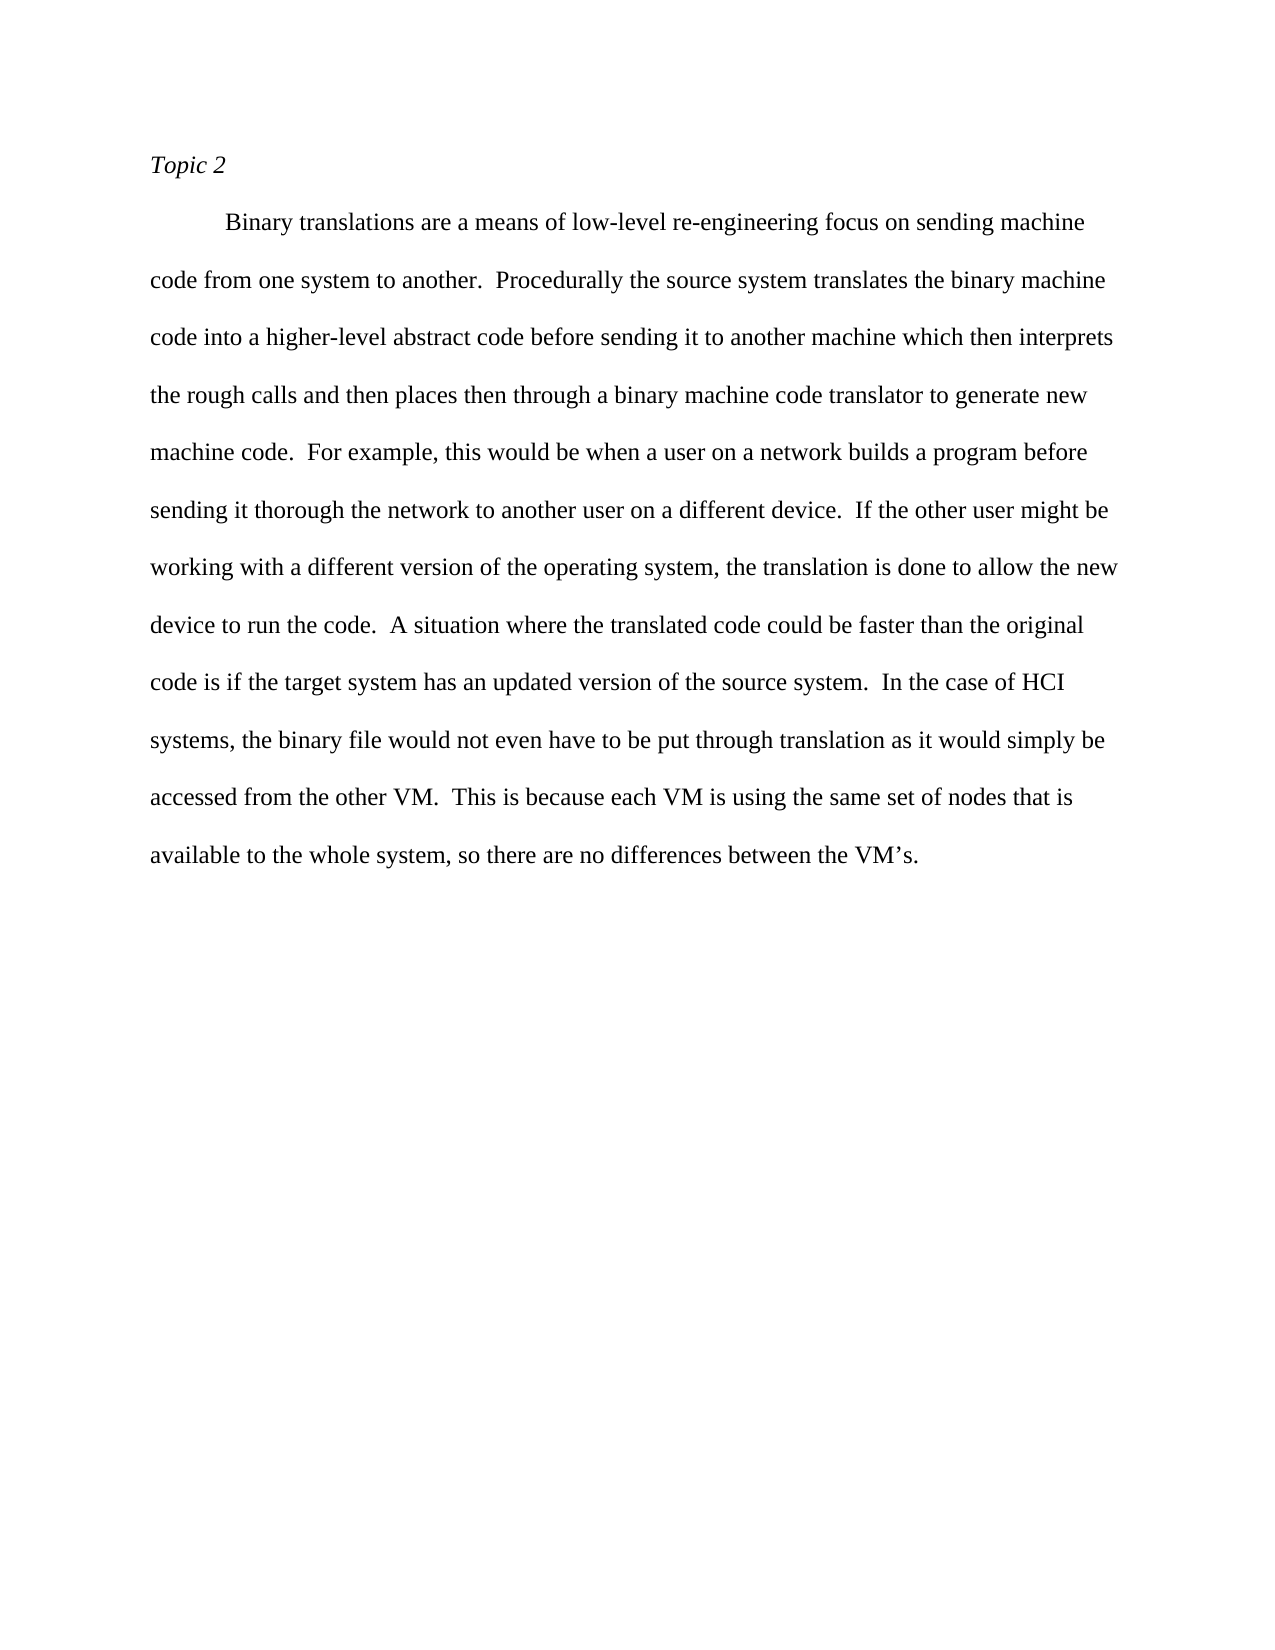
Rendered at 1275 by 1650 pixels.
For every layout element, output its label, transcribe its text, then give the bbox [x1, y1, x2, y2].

text Topic 2 [150, 150, 1125, 179]
text Binary translations are a means of low-level re-engineering focus on sending machine code from one system to another. Procedurally the source system translates the binary machine code into a higher-level abstract code before sending it to another machine which then interprets the rough calls and then places then through a binary machine code translator to generate new machine code. For example, this would be when a user on a network builds a program before sending it thorough the network to another user on a different device. If the other user might be working with a different version of the operating system, the translation is done to allow the new device to run the code. A situation where the translated code could be faster than the original code is if the target system has an updated version of the source system. In the case of HCI systems, the binary file would not even have to be put through translation as it would simply be accessed from the other VM. This is because each VM is using the same set of nodes that is available to the whole system, so there are no differences between the VM’s. [150, 207, 1125, 869]
